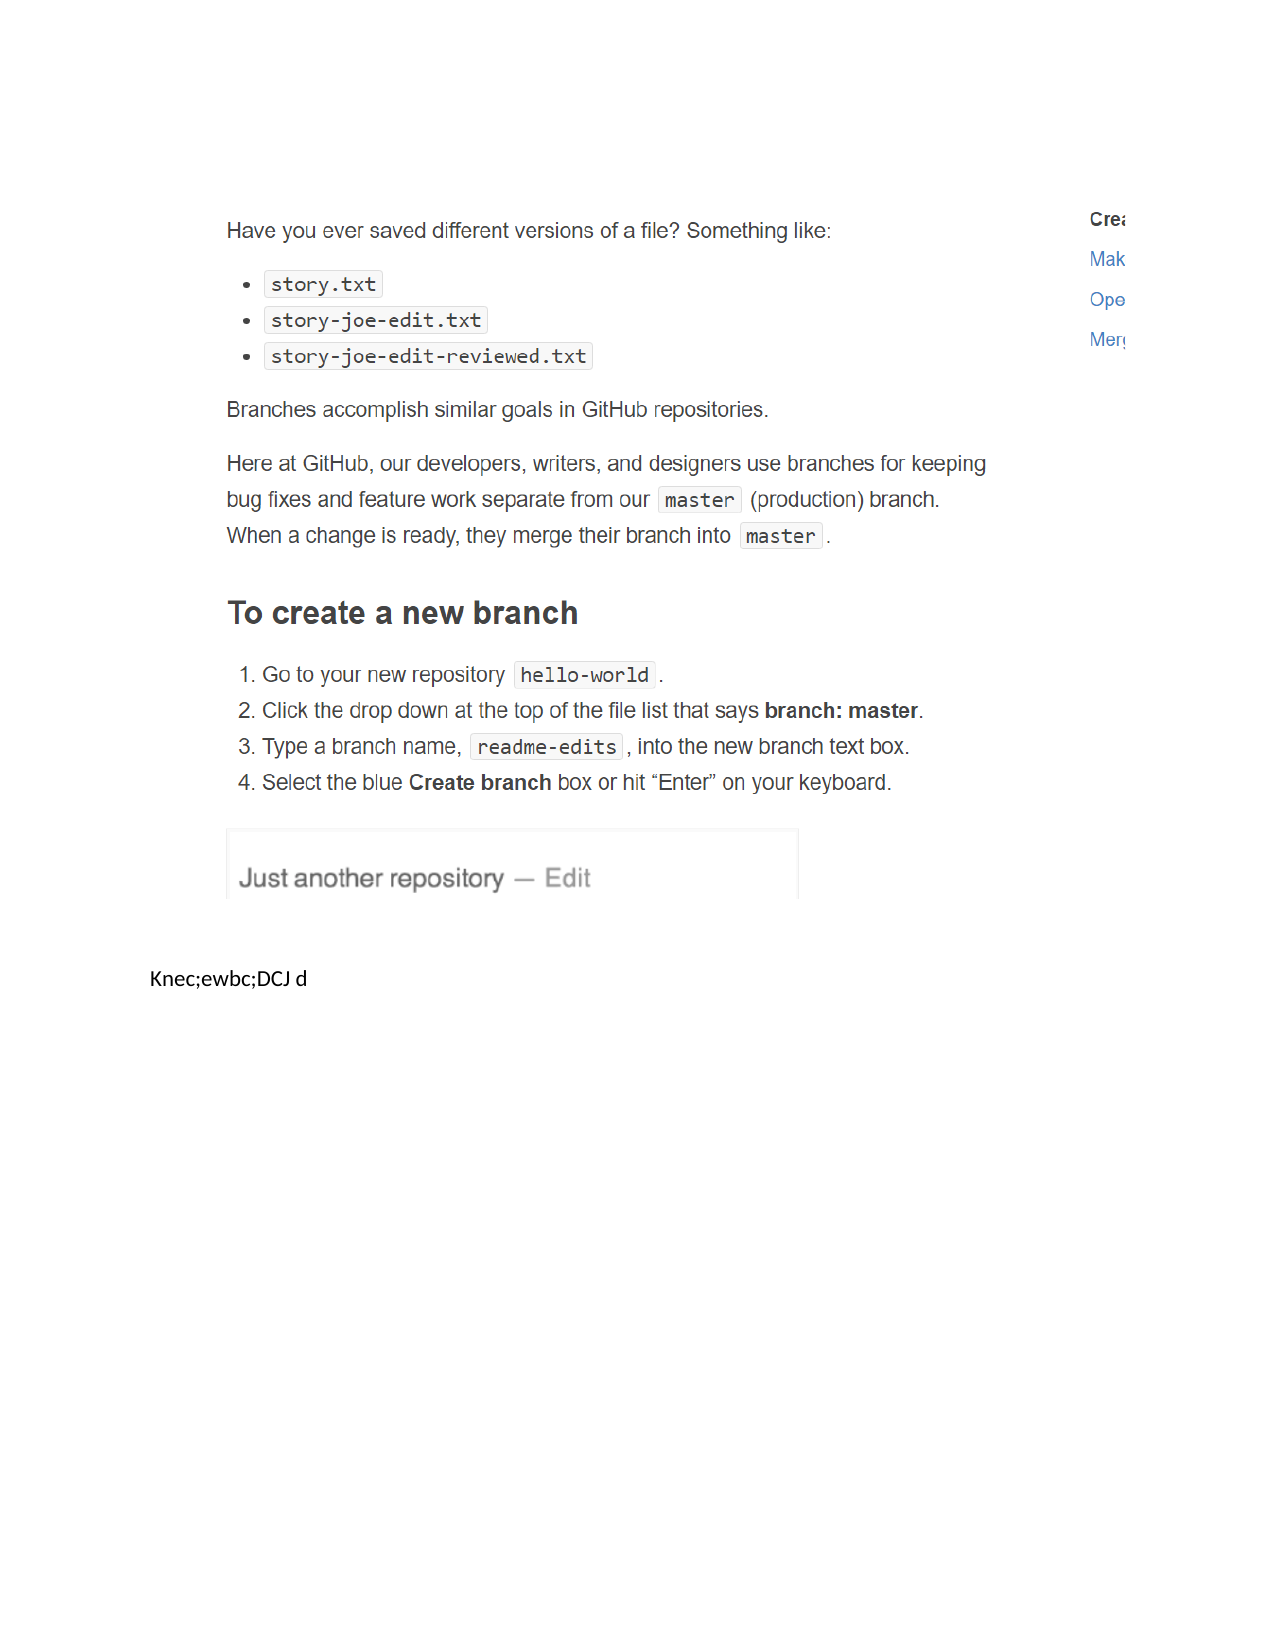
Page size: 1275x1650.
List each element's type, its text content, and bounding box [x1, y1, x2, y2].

picture [150, 196, 1125, 899]
text Knec;ewbc;DCJ d [150, 964, 1125, 993]
